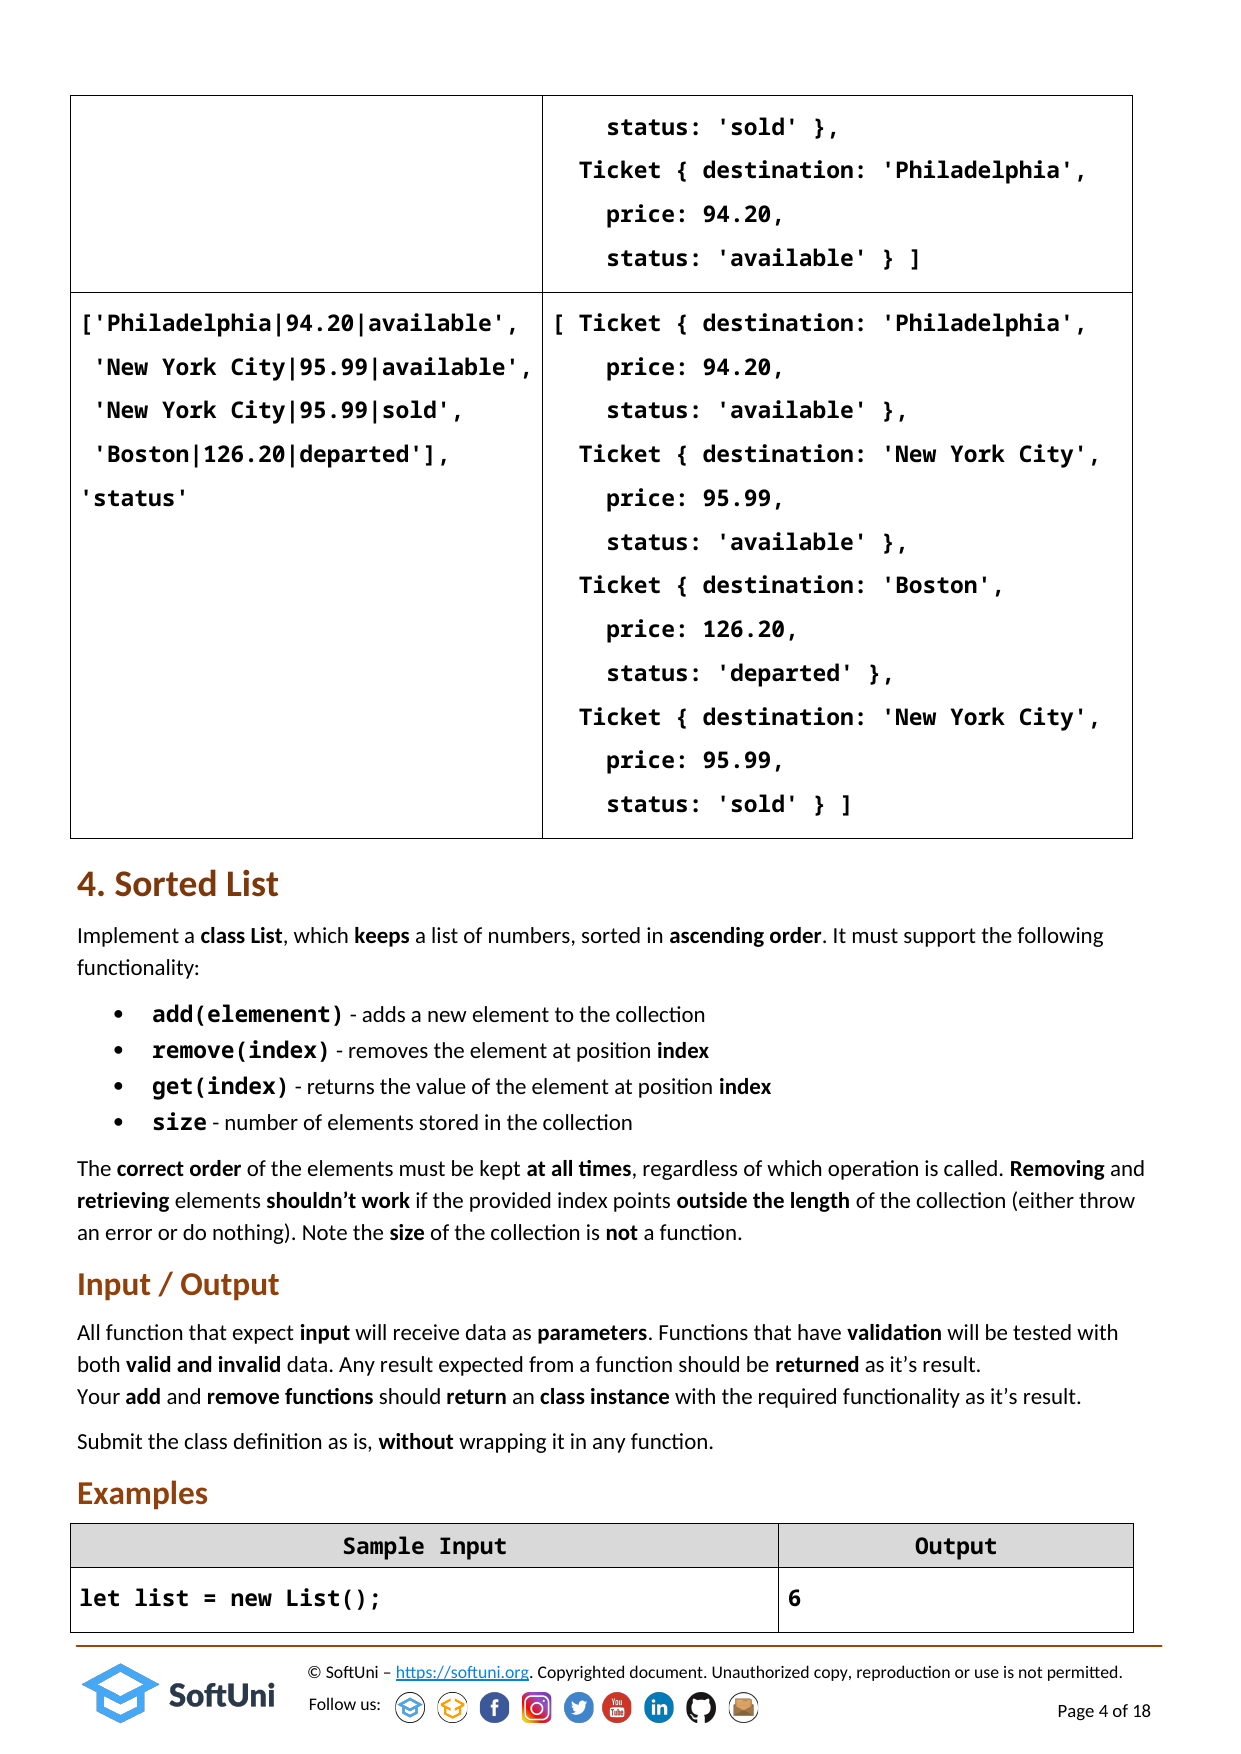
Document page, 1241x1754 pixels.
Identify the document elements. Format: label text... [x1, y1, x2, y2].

list size - number of elements stored in the collection [114, 1106, 1163, 1137]
picture [522, 1692, 552, 1723]
picture [395, 1692, 425, 1723]
subtitle Examples [77, 1472, 1163, 1513]
picture [644, 1714, 653, 1723]
table_header Sample Input [71, 1524, 778, 1567]
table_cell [71, 96, 542, 292]
picture [665, 1692, 674, 1701]
subtitle Sorted List [77, 860, 1163, 906]
picture [728, 1692, 759, 1723]
text The correct order of the elements must be kept at all times, regardless of which operation is called. Removing and retrieving elements shouldn’t work if the provided index points outside the length of the collection (either throw an error or do nothing). Note the size of the collection is not a function. [77, 1154, 1163, 1246]
list remove(index) - removes the element at position index [114, 1034, 1163, 1065]
table_cell [ Ticket { destination: 'Philadelphia', price: 94.20, status: 'available' }, Ticket { destination: 'New York City', price: 95.99, status: 'available' }, Ticket { destination: 'Boston', price: 126.20, status: 'departed' }, Ticket { destination: 'New York City', price: 95.99, status: 'sold' } ] [543, 293, 1132, 838]
picture [602, 1692, 632, 1723]
list get(index) - returns the value of the element at position index [114, 1069, 1163, 1101]
table_header Output [779, 1524, 1133, 1567]
picture [644, 1692, 653, 1701]
picture [686, 1692, 716, 1723]
table_cell ['Philadelphia|94.20|available', 'New York City|95.99|available', 'New York City|95.99|sold', 'Boston|126.20|departed'], 'status' [71, 293, 542, 838]
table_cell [543, 96, 1132, 292]
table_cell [71, 1568, 778, 1632]
picture [665, 1714, 674, 1723]
subtitle Input / Output [77, 1263, 1163, 1304]
picture [437, 1692, 468, 1723]
picture [479, 1692, 510, 1723]
picture [75, 1658, 281, 1729]
text All function that expect input will receive data as parameters. Functions that have validation will be tested with both valid and invalid data. Any result expected from a function should be returned as it’s result. Your add and remove functions should return an class instance with the required functionality as it’s result. [77, 1318, 1163, 1411]
table_cell 6 7 [779, 1568, 1133, 1632]
picture [564, 1692, 594, 1723]
text Submit the class definition as is, without wrapping it in any function. [77, 1427, 1163, 1455]
list add(elemenent) - adds a new element to the collection [114, 998, 1163, 1029]
picture [658, 1705, 667, 1714]
text Implement a class List, which keeps a list of numbers, sorted in ascending order. It must support the following functionality: [77, 921, 1163, 981]
